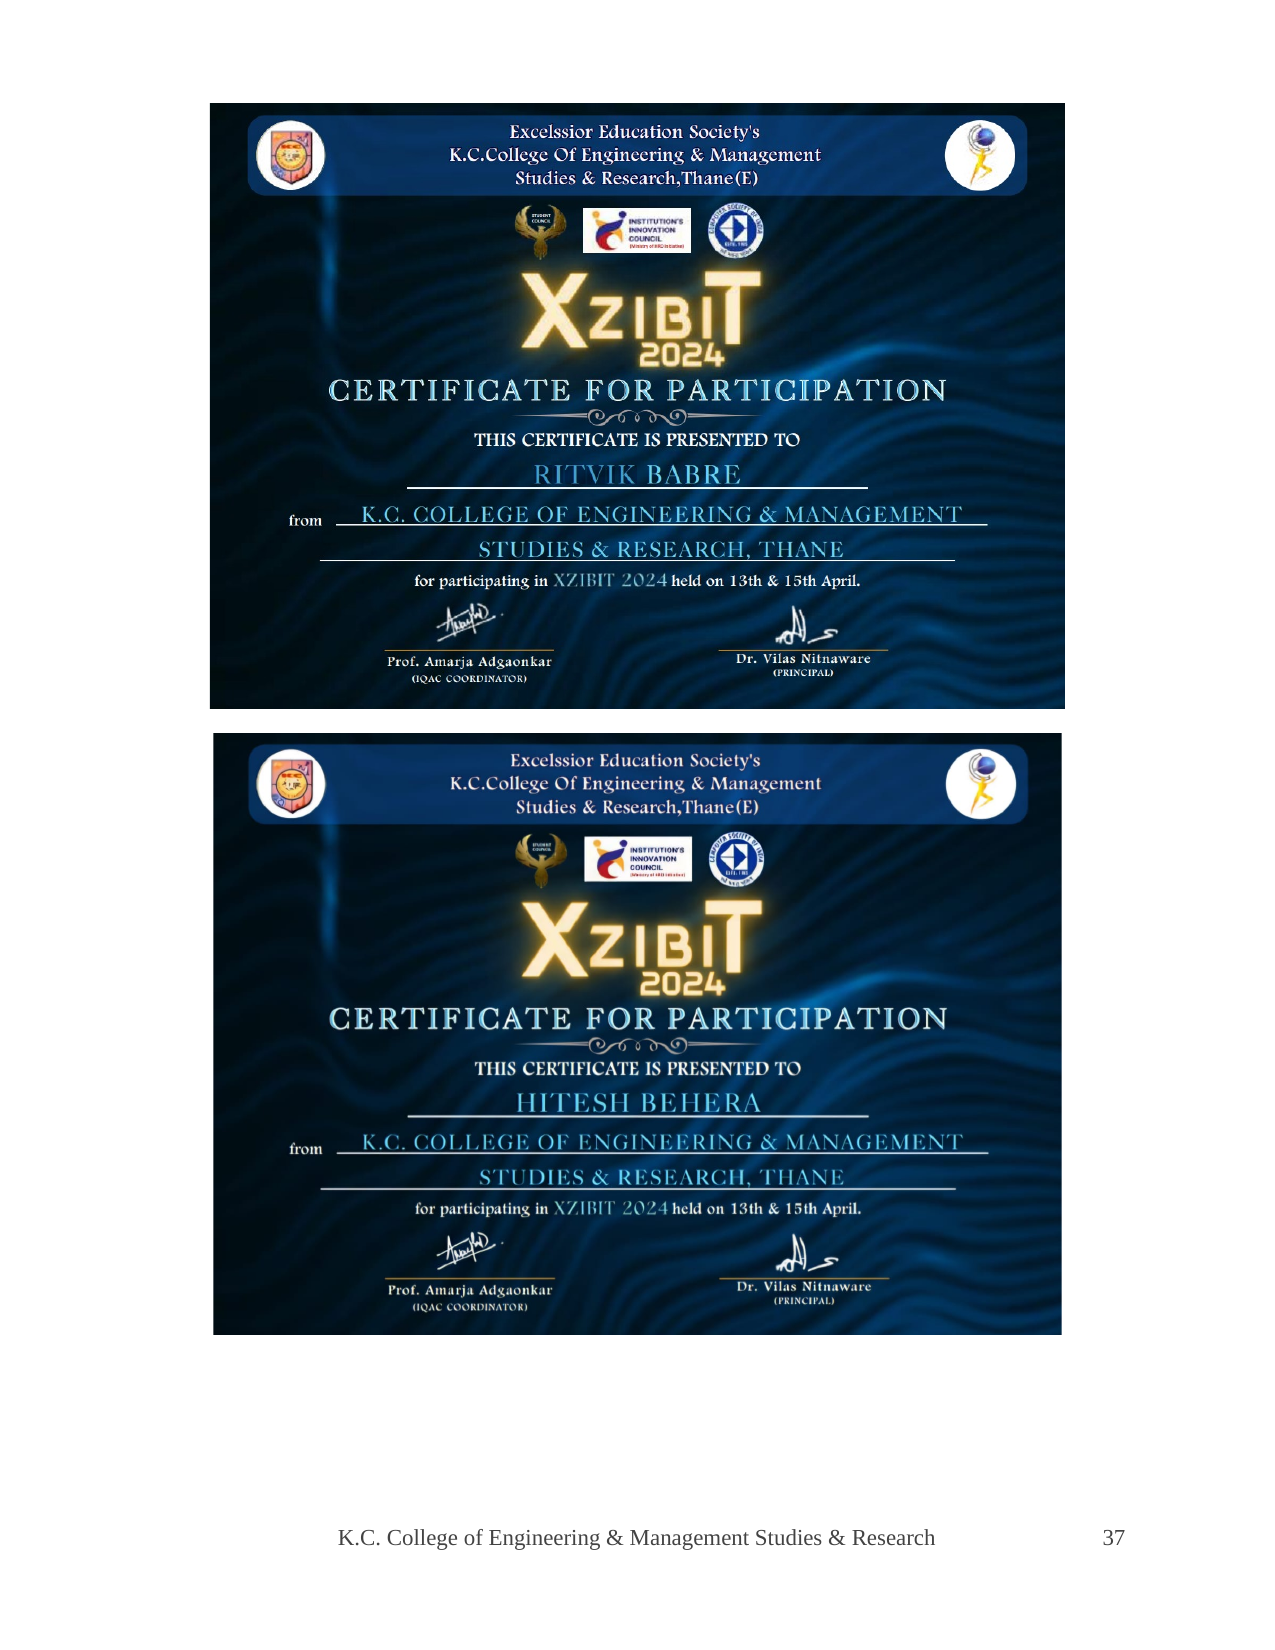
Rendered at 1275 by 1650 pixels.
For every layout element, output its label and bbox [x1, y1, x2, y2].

picture [209, 103, 1065, 709]
picture [213, 733, 1062, 1335]
